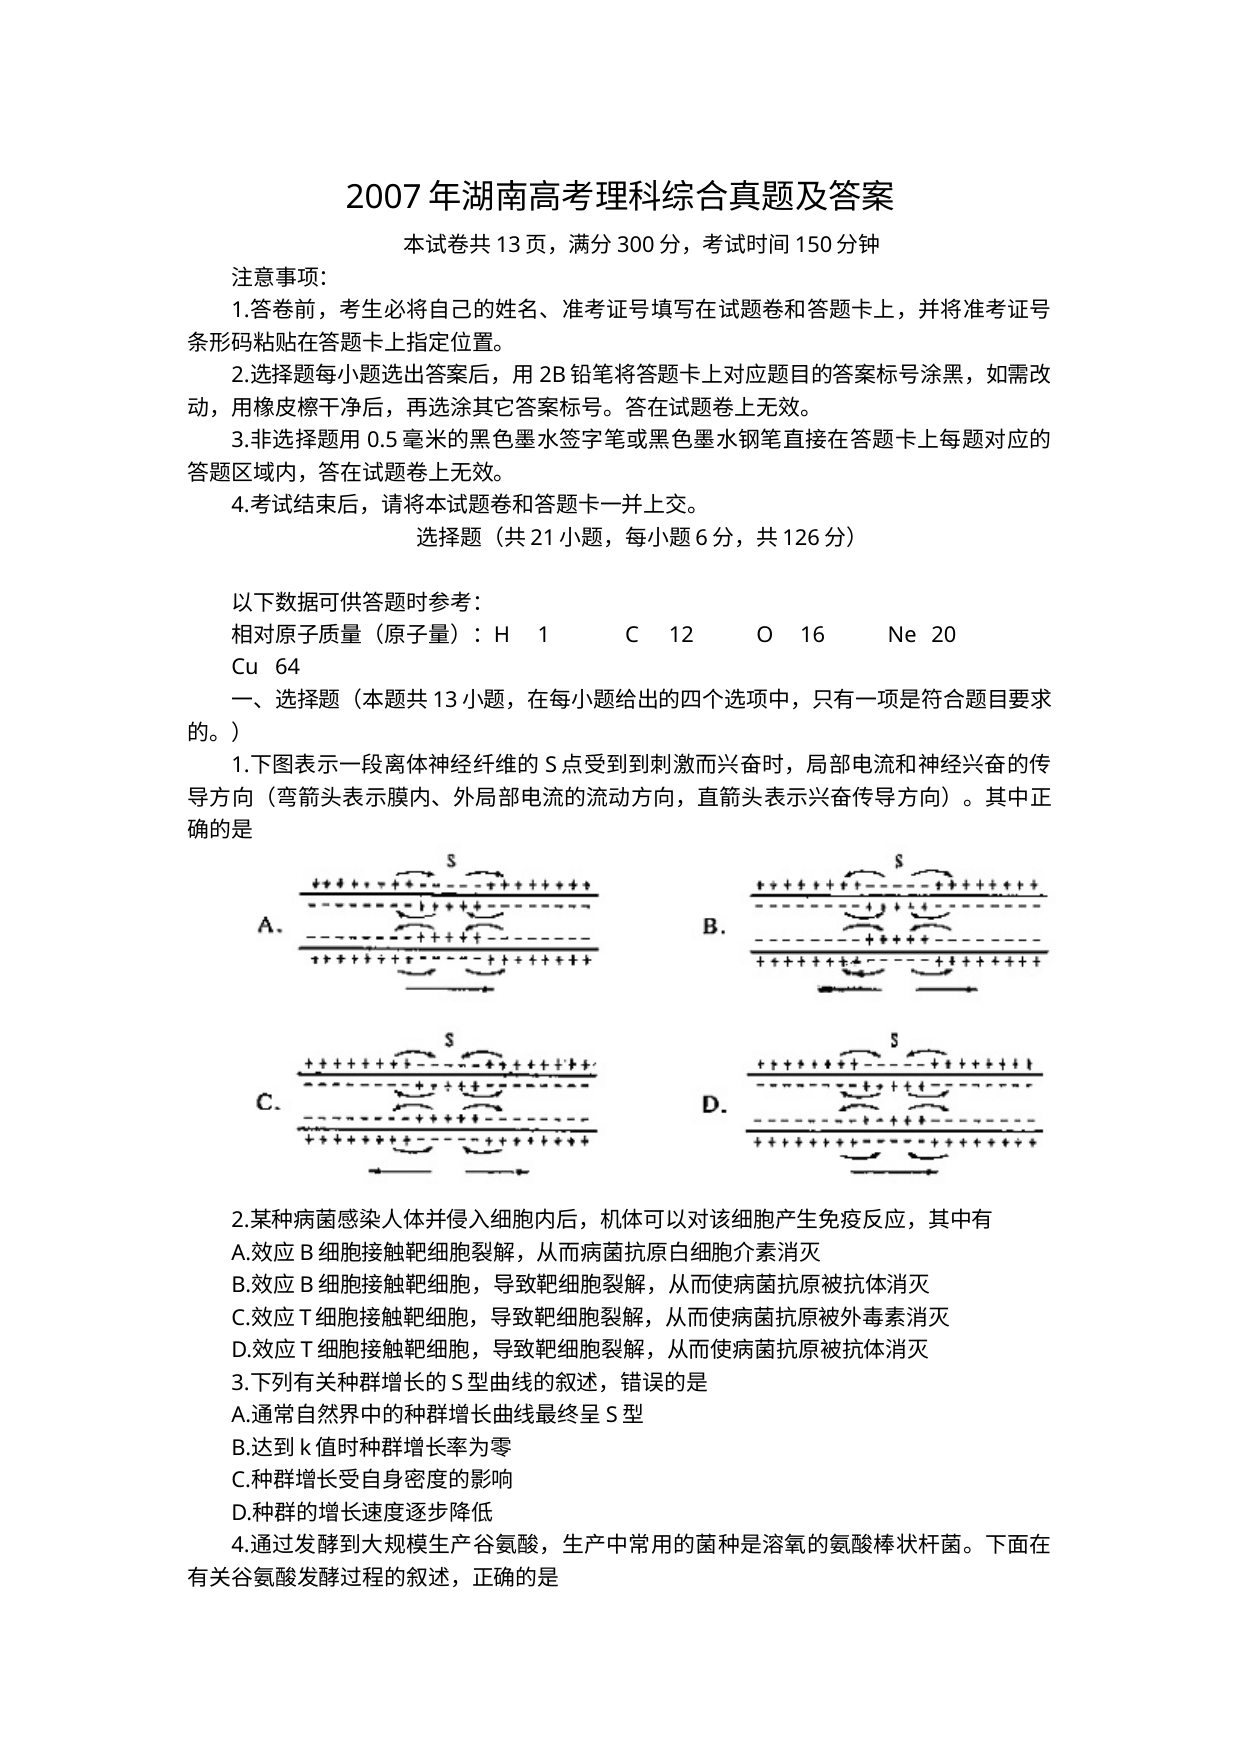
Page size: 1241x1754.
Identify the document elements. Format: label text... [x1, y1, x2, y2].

text 2007年湖南高考理科综合真题及答案 [187, 162, 1053, 227]
text B.达到k值时种群增长率为零 [187, 1429, 1053, 1462]
text D.效应T细胞接触靶细胞，导致靶细胞裂解，从而使病菌抗原被抗体消灭 [187, 1332, 1053, 1364]
text 2.选择题每小题选出答案后，用2B铅笔将答题卡上对应题目的答案标号涂黑，如需改动，用橡皮檫干净后，再选涂其它答案标号。答在试题卷上无效。 [187, 357, 1053, 422]
text A.效应B细胞接触靶细胞裂解，从而病菌抗原白细胞介素消灭 [187, 1234, 1053, 1267]
text 2.某种病菌感染人体并侵入细胞内后，机体可以对该细胞产生免疫反应，其中有 [187, 1202, 1053, 1234]
text 1.答卷前，考生必将自己的姓名、准考证号填写在试题卷和答题卡上，并将准考证号条形码粘贴在答题卡上指定位置。 [187, 292, 1053, 357]
text 本试卷共13页，满分300分，考试时间150分钟 [187, 227, 1053, 259]
text C.种群增长受自身密度的影响 [187, 1462, 1053, 1494]
text A.通常自然界中的种群增长曲线最终呈S型 [187, 1397, 1053, 1429]
text 3.非选择题用0.5毫米的黑色墨水签字笔或黑色墨水钢笔直接在答题卡上每题对应的答题区域内，答在试题卷上无效。 [187, 422, 1053, 487]
picture [231, 844, 1069, 1186]
text B.效应B细胞接触靶细胞，导致靶细胞裂解，从而使病菌抗原被抗体消灭 [187, 1267, 1053, 1299]
text 一、选择题（本题共13小题，在每小题给出的四个选项中，只有一项是符合题目要求的。） [187, 682, 1053, 747]
text 4.考试结束后，请将本试题卷和答题卡一并上交。 [187, 487, 1053, 519]
text 选择题（共21小题，每小题6分，共126分） [187, 519, 1053, 552]
text 1.下图表示一段离体神经纤维的S点受到到刺激而兴奋时，局部电流和神经兴奋的传导方向（弯箭头表示膜内、外局部电流的流动方向，直箭头表示兴奋传导方向）。其中正确的是 [187, 747, 1053, 844]
text Cu 64 [187, 649, 1053, 682]
text 注意事项： [187, 259, 1053, 292]
text 3.下列有关种群增长的S型曲线的叙述，错误的是 [187, 1364, 1053, 1397]
text 相对原子质量（原子量）：H 1 C 12 O 16 Ne 20 [187, 617, 1053, 649]
text 4.通过发酵到大规模生产谷氨酸，生产中常用的菌种是溶氧的氨酸棒状杆菌。下面在有关谷氨酸发酵过程的叙述，正确的是 [187, 1527, 1053, 1592]
text 以下数据可供答题时参考： [187, 584, 1053, 617]
text C.效应T细胞接触靶细胞，导致靶细胞裂解，从而使病菌抗原被外毒素消灭 [187, 1299, 1053, 1332]
text D.种群的增长速度逐步降低 [187, 1494, 1053, 1527]
